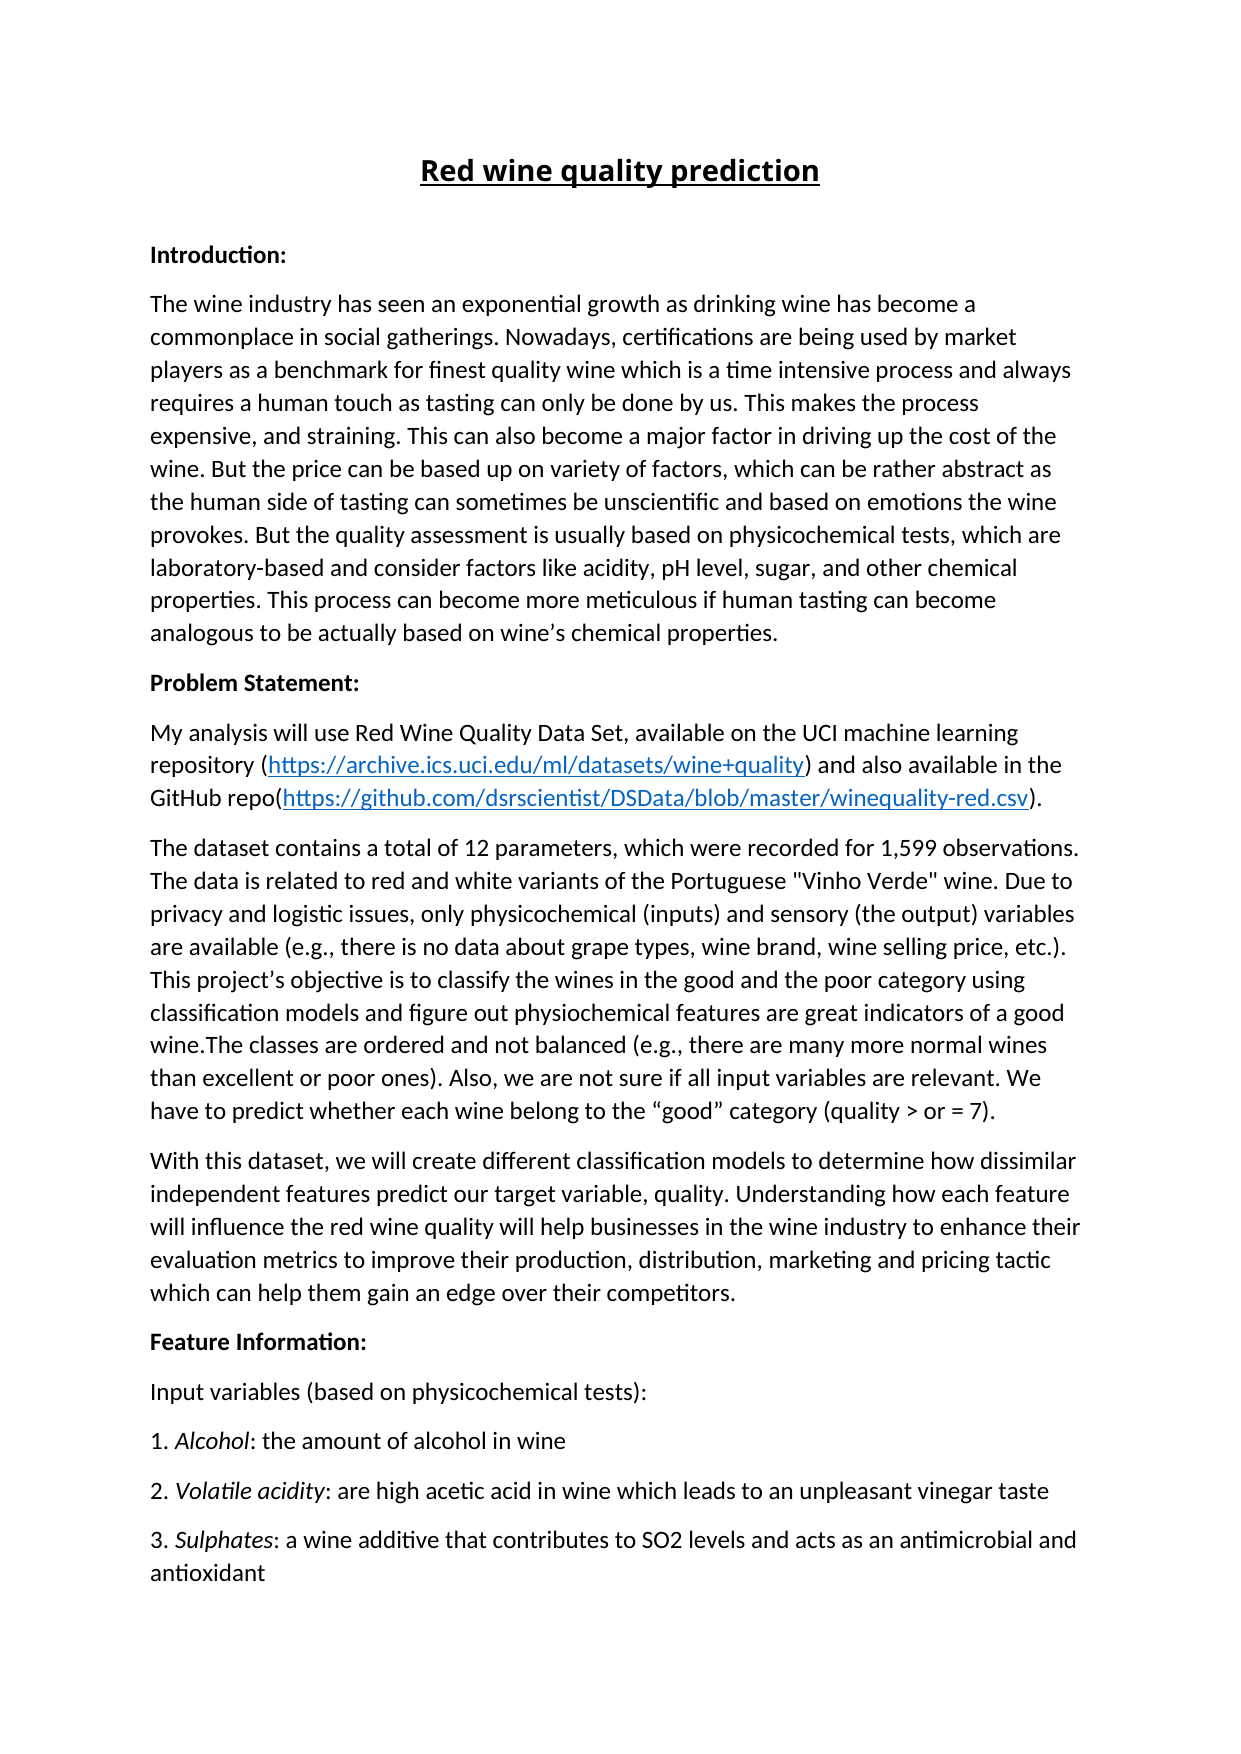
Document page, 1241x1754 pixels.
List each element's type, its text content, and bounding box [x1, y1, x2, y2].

text Red wine quality prediction [150, 150, 1090, 220]
text Problem Statement: [150, 667, 1090, 698]
text The dataset contains a total of 12 parameters, which were recorded for 1,599 observations. The data is related to red and white variants of the Portuguese "Vinho Verde" wine. Due to privacy and logistic issues, only physicochemical (inputs) and sensory (the output) variables are available (e.g., there is no data about grape types, wine brand, wine selling price, etc.). This project’s objective is to classify the wines in the good and the poor category using classification models and figure out physiochemical features are great indicators of a good wine.The classes are ordered and not balanced (e.g., there are many more normal wines than excellent or poor ones). Also, we are not sure if all input variables are relevant. We have to predict whether each wine belong to the “good” category (quality > or = 7). [150, 832, 1090, 1126]
text The wine industry has seen an exponential growth as drinking wine has become a commonplace in social gatherings. Nowadays, certifications are being used by market players as a benchmark for finest quality wine which is a time intensive process and always requires a human touch as tasting can only be done by us. This makes the process expensive, and straining. This can also become a major factor in driving up the cost of the wine. But the price can be based up on variety of factors, which can be rather abstract as the human side of tasting can sometimes be unscientific and based on emotions the wine provokes. But the quality assessment is usually based on physicochemical tests, which are laboratory-based and consider factors like acidity, pH level, sugar, and other chemical properties. This process can become more meticulous if human tasting can become analogous to be actually based on wine’s chemical properties. [150, 288, 1090, 648]
text Introduction: [150, 239, 1090, 269]
text Input variables (based on physicochemical tests): [150, 1376, 1090, 1406]
text 2. Volatile acidity: are high acetic acid in wine which leads to an unpleasant vinegar taste [150, 1475, 1090, 1506]
text Feature Information: [150, 1326, 1090, 1357]
text 1. Alcohol: the amount of alcohol in wine [150, 1425, 1090, 1456]
text 3. Sulphates: a wine additive that contributes to SO2 levels and acts as an antimicrobial and antioxidant [150, 1524, 1090, 1588]
text My analysis will use Red Wine Quality Data Set, available on the UCI machine learning repository (https://archive.ics.uci.edu/ml/datasets/wine+quality) and also available in the GitHub repo(https://github.com/dsrscientist/DSData/blob/master/winequality-red.csv). [150, 717, 1090, 813]
text With this dataset, we will create different classification models to determine how dissimilar independent features predict our target variable, quality. Understanding how each feature will influence the red wine quality will help businesses in the wine industry to enhance their evaluation metrics to improve their production, distribution, marketing and pricing tactic which can help them gain an edge over their competitors. [150, 1145, 1090, 1307]
